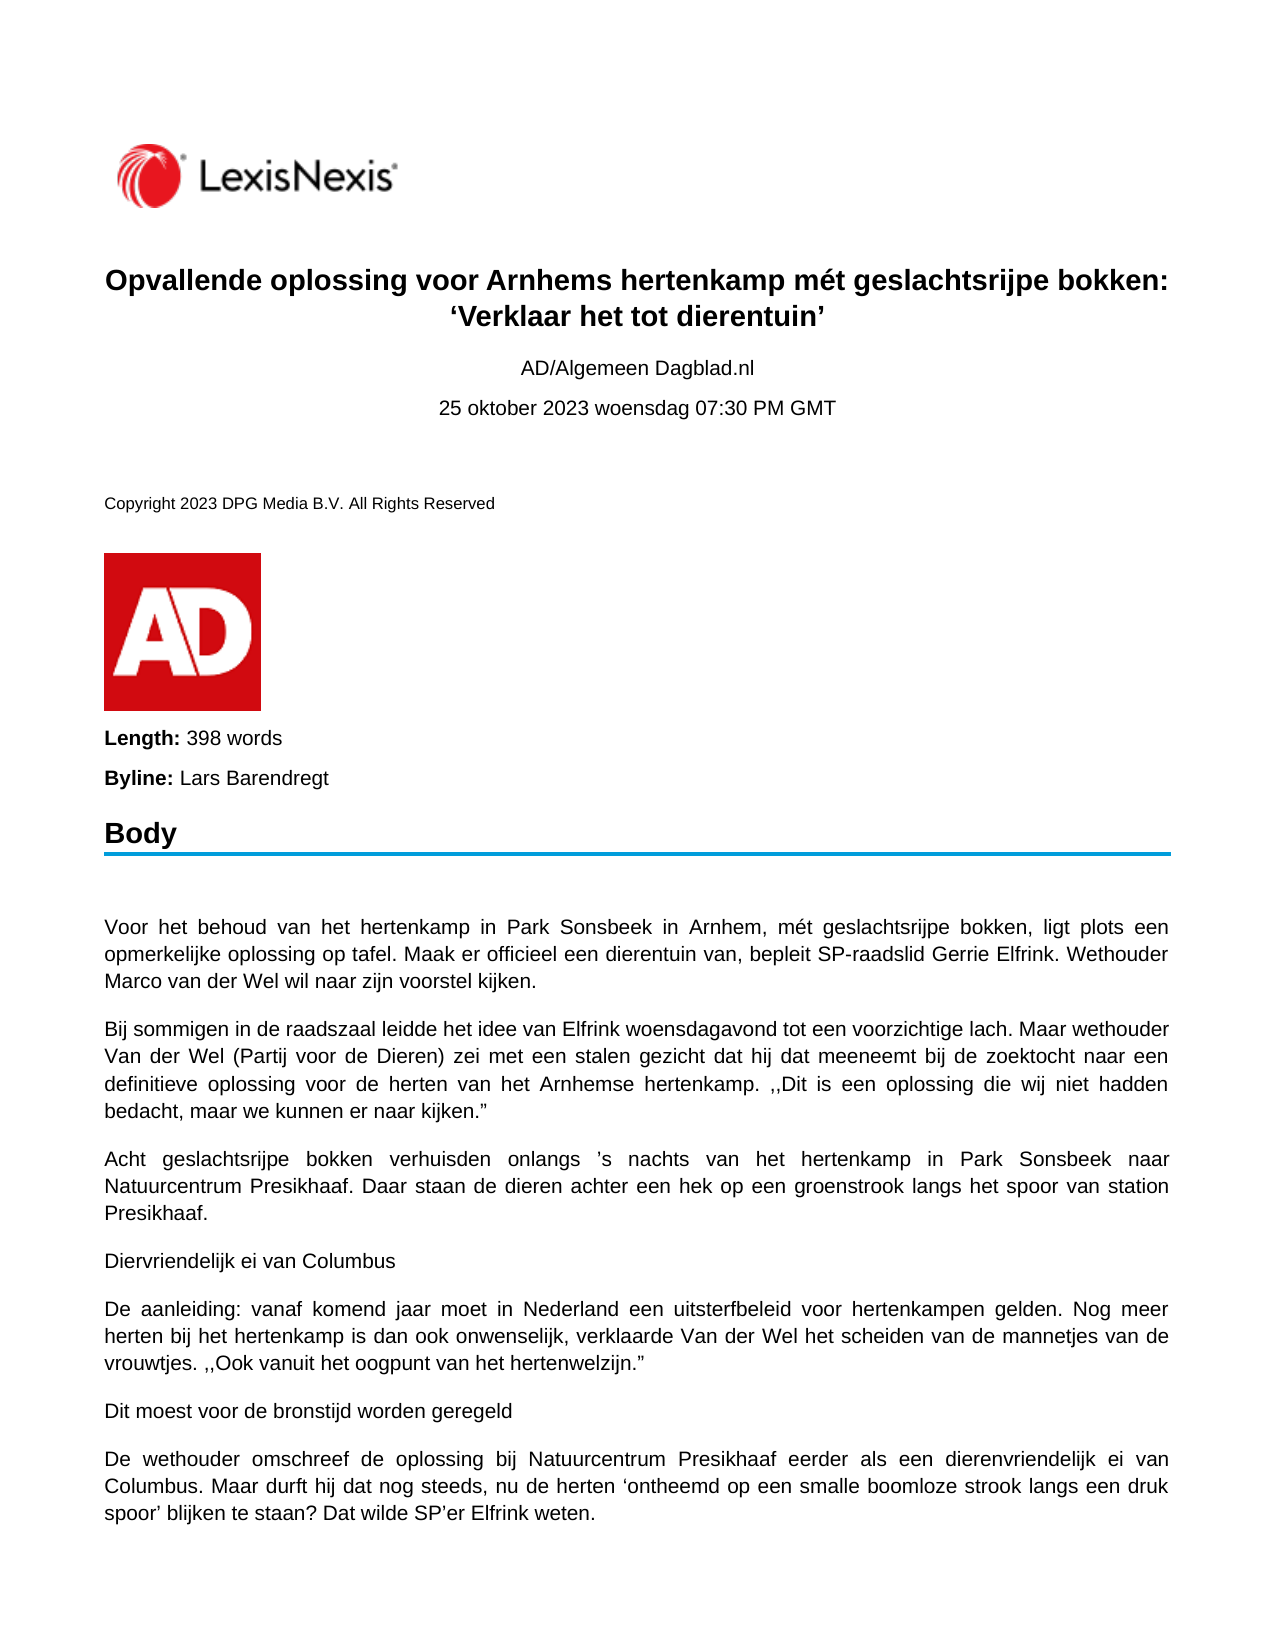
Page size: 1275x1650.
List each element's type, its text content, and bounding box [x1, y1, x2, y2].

text Acht geslachtsrijpe bokken verhuisden onlangs ’s nachts van het hertenkamp in Park Sonsbeek naar Natuurcentrum Presikhaaf. Daar staan de dieren achter een hek op een groenstrook langs het spoor van station Presikhaaf. [104, 1143, 1171, 1224]
text Diervriendelijk ei van Columbus [104, 1245, 1171, 1272]
text De aanleiding: vanaf komend jaar moet in Nederland een uitsterfbeleid voor hertenkampen gelden. Nog meer herten bij het hertenkamp is dan ook onwenselijk, verklaarde Van der Wel het scheiden van de mannetjes van de vrouwtjes. ,,Ook vanuit het oogpunt van het hertenwelzijn.” [104, 1293, 1171, 1374]
picture [104, 144, 412, 208]
text Length: 398 words [104, 723, 1171, 750]
text Byline: Lars Barendregt [104, 762, 1171, 789]
text 25 oktober 2023 woensdag 07:30 PM GMT [104, 393, 1171, 420]
text De wethouder omschreef de oplossing bij Natuurcentrum Presikhaaf eerder als een dierenvriendelijk ei van Columbus. Maar durft hij dat nog steeds, nu de herten ‘ontheemd op een smalle boomloze strook langs een druk spoor’ blijken te staan? Dat wilde SP’er Elfrink weten. [104, 1443, 1171, 1524]
picture [104, 553, 261, 711]
text Voor het behoud van het hertenkamp in Park Sonsbeek in Arnhem, mét geslachtsrijpe bokken, ligt plots een opmerkelijke oplossing op tafel. Maak er officieel een dierentuin van, bepleit SP-raadslid Gerrie Elfrink. Wethouder Marco van der Wel wil naar zijn voorstel kijken. [104, 912, 1171, 993]
text Body [104, 814, 1171, 850]
text Copyright 2023 DPG Media B.V. All Rights Reserved [104, 461, 1171, 513]
subtitle Opvallende oplossing voor Arnhems hertenkamp mét geslachtsrijpe bokken: ‘Verklaar het tot dierentuin’ [104, 261, 1171, 332]
text AD/Algemeen Dagblad.nl [104, 353, 1171, 380]
text Dit moest voor de bronstijd worden geregeld [104, 1395, 1171, 1422]
text Bij sommigen in de raadszaal leidde het idee van Elfrink woensdagavond tot een voorzichtige lach. Maar wethouder Van der Wel (Partij voor de Dieren) zei met een stalen gezicht dat hij dat meeneemt bij de zoektocht naar een definitieve oplossing voor de herten van het Arnhemse hertenkamp. ,,Dit is een oplossing die wij niet hadden bedacht, maar we kunnen er naar kijken.” [104, 1014, 1171, 1122]
